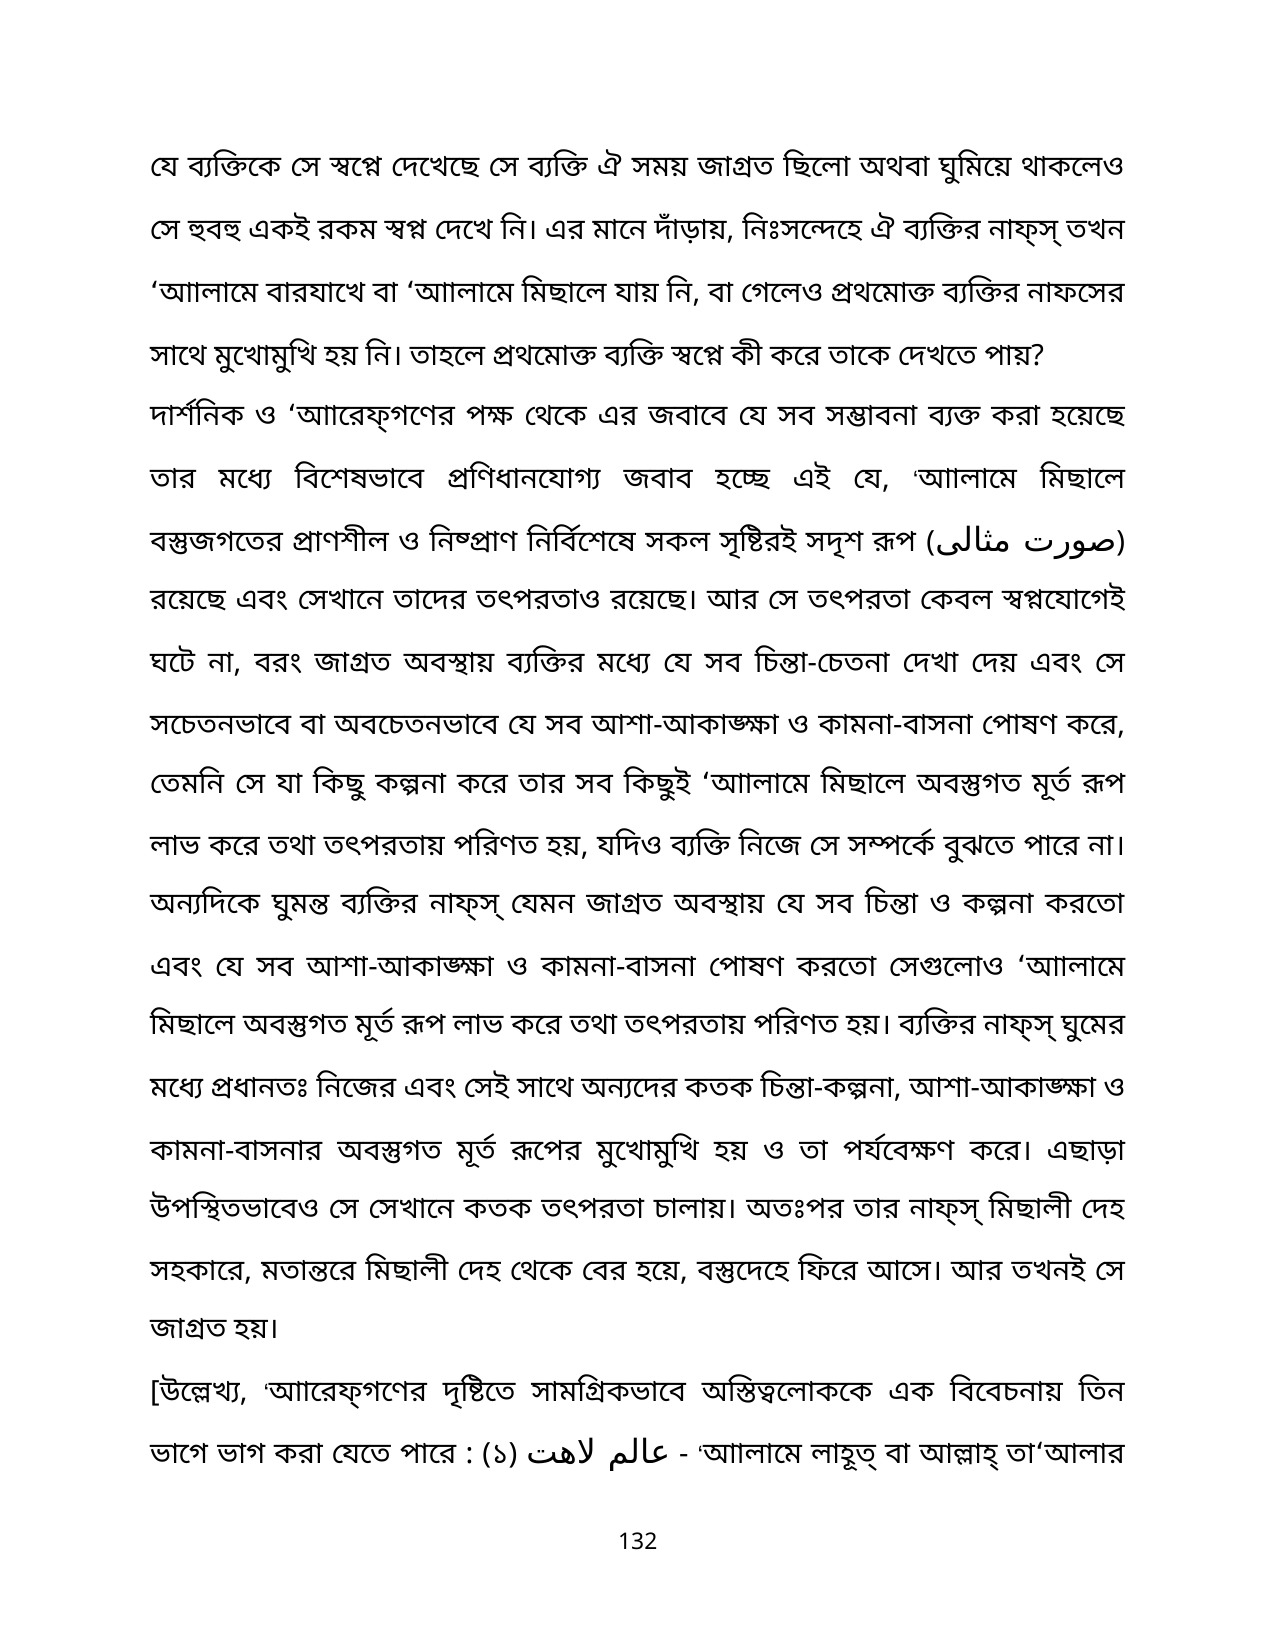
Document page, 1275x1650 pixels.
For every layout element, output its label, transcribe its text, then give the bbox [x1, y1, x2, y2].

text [150, 150, 1125, 377]
text দার্শনিক ও ‘আারেফ্গণের পক্ষ থেকে এর জবাবে যে সব সম্ভাবনা ব্যক্ত করা হয়েছে তার মধ্যে বিশেষভাবে প্রণিধানযোগ্য জবাব হচ্ছে এই যে, ‘আালামে মিছালে বস্তুজগতের প্রাণশীল ও নিষ্প্রাণ নির্বিশেষে সকল সৃষ্টিরই সদৃশ রূপ (صورت مثالی) রয়েছে এবং সেখানে তাদের তৎপরতাও রয়েছে। আর সে তৎপরতা কেবল স্বপ্নযোগেই ঘটে না, বরং জাগ্রত অবস্থায় ব্যক্তির মধ্যে যে সব চিন্তা-চেতনা দেখা দেয় এবং সে সচেতনভাবে বা অবচেতনভাবে যে সব আশা-আকাঙ্ক্ষা ও কামনা-বাসনা পোষণ করে, তেমনি সে যা কিছু কল্পনা করে তার সব কিছুই ‘আালামে মিছালে অবস্তুগত মূর্ত রূপ লাভ করে তথা তৎপরতায় পরিণত হয়, যদিও ব্যক্তি নিজে সে সম্পর্কে বুঝতে পারে না। অন্যদিকে ঘুমন্ত ব্যক্তির নাফ্স্ যেমন জাগ্রত অবস্থায় যে সব চিন্তা ও কল্পনা করতো এবং যে সব আশা-আকাঙ্ক্ষা ও কামনা-বাসনা পোষণ করতো সেগুলোও ‘আালামে মিছালে অবস্তুগত মূর্ত রূপ লাভ করে তথা তৎপরতায় পরিণত হয়। ব্যক্তির নাফ্স্ ঘুমের মধ্যে প্রধানতঃ নিজের এবং সেই সাথে অন্যদের কতক চিন্তা-কল্পনা, আশা-আকাঙ্ক্ষা ও কামনা-বাসনার অবস্তুগত মূর্ত রূপের মুখোমুখি হয় ও তা পর্যবেক্ষণ করে। এছাড়া উপস্থিতভাবেও সে সেখানে কতক তৎপরতা চালায়। অতঃপর তার নাফ্স্ মিছালী দেহ সহকারে, মতান্তরে মিছালী দেহ থেকে বের হয়ে, বস্তুদেহে ফিরে আসে। আর তখনই সে জাগ্রত হয়। [150, 398, 1125, 1351]
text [150, 1370, 1125, 1476]
